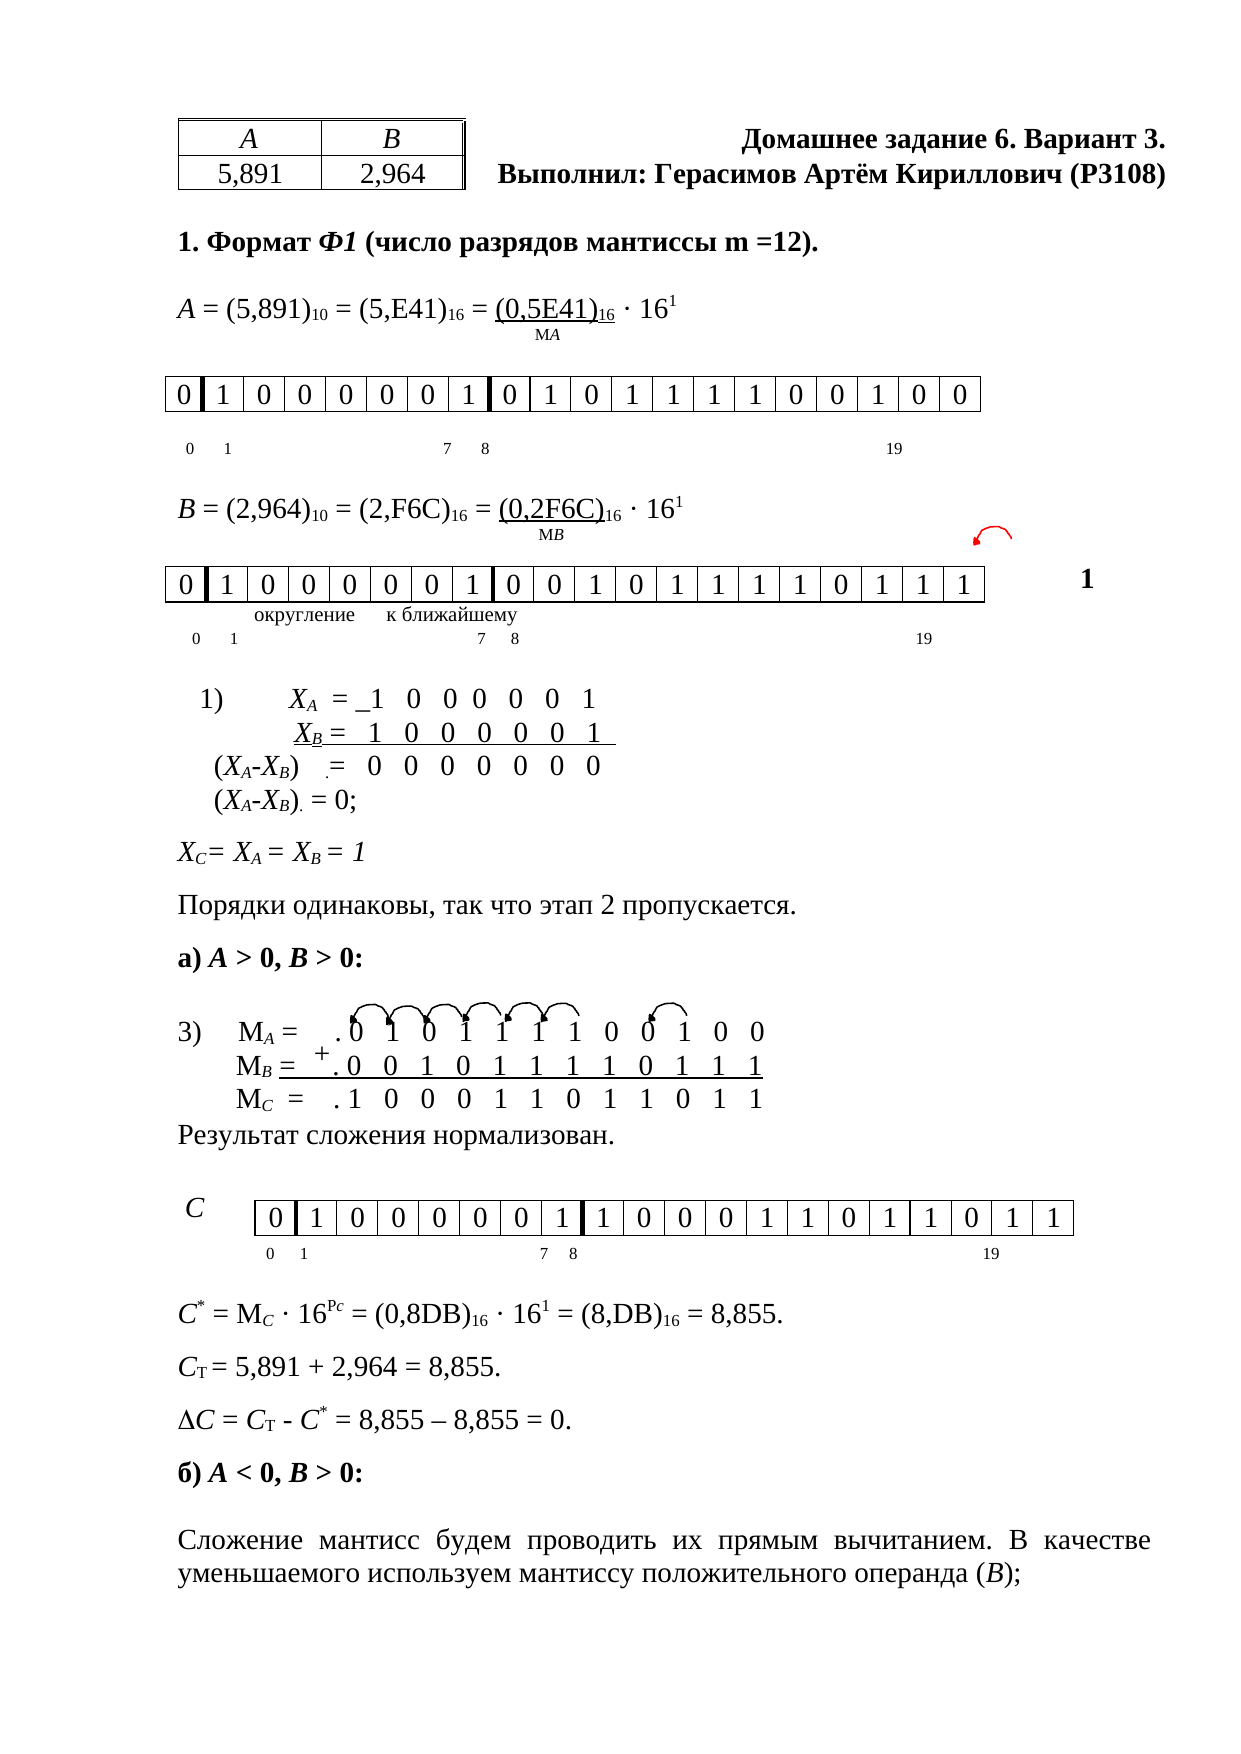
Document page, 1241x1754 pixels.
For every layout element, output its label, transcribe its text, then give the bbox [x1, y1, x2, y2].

text В = (2,964)10 = (2,F6C)16 = (0,2F6C)16 · 161 [177, 491, 1152, 525]
table_header 1 [531, 377, 570, 411]
text 0 1 7 8 19 [177, 628, 1152, 662]
table_header 0 [378, 1201, 418, 1234]
text МС = . 1 0 0 0 1 1 0 1 1 0 1 1 [177, 1081, 1152, 1115]
table_cell 2,964 [322, 156, 462, 189]
table_header 1 [858, 377, 898, 411]
table_header 0 [534, 567, 574, 601]
text MB [254, 525, 1152, 558]
text XB = 1 0 0 0 0 0 1 [177, 715, 1152, 748]
text 1. Формат Ф1 (число разрядов мантиссы m =12). [177, 224, 1149, 257]
table_header 1 [657, 567, 697, 601]
table_header 0 [248, 567, 288, 601]
table_header 1 [612, 377, 652, 411]
table_header 0 [289, 567, 329, 601]
table_cell Выполнил: Герасимов Артём Кириллович (P3108) [466, 155, 1177, 189]
table_header 0 [817, 377, 857, 411]
text 1) XA = _1 0 0 0 0 0 1 [177, 681, 1152, 715]
table_header 1 [298, 1201, 336, 1234]
table_header 0 [616, 567, 656, 601]
table_header 1 [735, 377, 775, 411]
table_header 0 [952, 1201, 991, 1234]
table_header 1 [870, 1201, 909, 1234]
text (XA-XB). = 0; [177, 782, 1152, 815]
table_header 0 [495, 567, 533, 601]
table_header 1 [992, 1201, 1032, 1234]
table_header B [321, 119, 464, 155]
table_header 0 [776, 377, 816, 411]
text А = (5,891)10 = (5,E41)16 = (0,5E41)16 · 161 [177, 291, 1152, 324]
table_header 0 [337, 1201, 377, 1234]
text 3) МА = . 0 1 0 1 1 1 1 0 0 1 0 0 [177, 1014, 1152, 1048]
table_header 0 [665, 1201, 705, 1234]
table_header 0 [501, 1201, 541, 1234]
text б) А < 0, B > 0: [177, 1455, 1152, 1488]
text (XA-XB) .= 0 0 0 0 0 0 0 [177, 748, 1152, 782]
table_header 1 [780, 567, 820, 601]
table_header 0 [285, 377, 325, 411]
table_header 0 [940, 377, 980, 411]
table_header 0 [821, 567, 861, 601]
table_header Домашнее задание 6. Вариант 3. [464, 118, 1177, 155]
table_header 1 [944, 567, 984, 601]
text С* = МС · 16Рс = (0,8DB)16 · 161 = (8,DB)16 = 8,855. [177, 1296, 1152, 1330]
table_header 1 [449, 377, 487, 411]
table_header A [179, 121, 321, 155]
text С [177, 1190, 1152, 1223]
text ХС= XA = XB = 1 [177, 834, 1152, 868]
text С = СТ - С* = 8,855 – 8,855 = 0. [177, 1402, 1152, 1435]
text 1 округление к ближайшему [254, 561, 1152, 626]
table_header 0 [706, 1201, 746, 1234]
table_header 0 [460, 1201, 500, 1234]
table_header 0 [244, 377, 284, 411]
table_header 0 [829, 1201, 869, 1234]
table_header 0 [326, 377, 366, 411]
table_header 1 [453, 567, 491, 601]
table_header 0 [492, 377, 529, 411]
table_header 0 [419, 1201, 459, 1234]
table_header 1 [1033, 1201, 1073, 1234]
text Порядки одинаковы, так что этап 2 пропускается. [177, 887, 1152, 921]
table_header 0 [412, 567, 452, 601]
table_header 1 [585, 1201, 623, 1234]
table_header 1 [903, 567, 943, 601]
table_header 1 [209, 567, 247, 601]
text а) А > 0, B > 0: [177, 940, 1152, 974]
text 0 1 7 8 19 [177, 1243, 1152, 1277]
table_header 0 [371, 567, 411, 601]
text Результат сложения нормализован. [177, 1117, 1152, 1151]
table_header 0 [367, 377, 407, 411]
table_header 0 [166, 567, 204, 601]
text МВ = . 0 0 1 0 1 1 1 1 0 1 1 1 [177, 1048, 1152, 1081]
table_header 0 [624, 1201, 664, 1234]
text 0 1 7 8 19 [177, 438, 1152, 472]
text СТ = 5,891 + 2,964 = 8,855. [177, 1349, 1152, 1382]
table_cell 5,891 [179, 156, 321, 189]
table_header 0 [166, 377, 200, 411]
table_header 0 [256, 1201, 294, 1234]
table_header 1 [575, 567, 615, 601]
table_header 1 [739, 567, 779, 601]
table_header 0 [899, 377, 939, 411]
table_header 1 [205, 377, 243, 411]
table_header 0 [571, 377, 611, 411]
table_header 1 [747, 1201, 787, 1234]
table_header 1 [911, 1201, 951, 1234]
table_header 1 [694, 377, 734, 411]
table_header 0 [330, 567, 370, 601]
text МА [177, 324, 1152, 358]
table_header 1 [698, 567, 738, 601]
table_header 1 [862, 567, 902, 601]
table_header 1 [653, 377, 693, 411]
text Сложение мантисс будем проводить их прямым вычитанием. В качестве уменьшаемого используем мантиссу положительного операнда (В); [177, 1522, 1152, 1589]
table_header 0 [408, 377, 448, 411]
table_header 1 [542, 1201, 580, 1234]
table_header 1 [788, 1201, 828, 1234]
